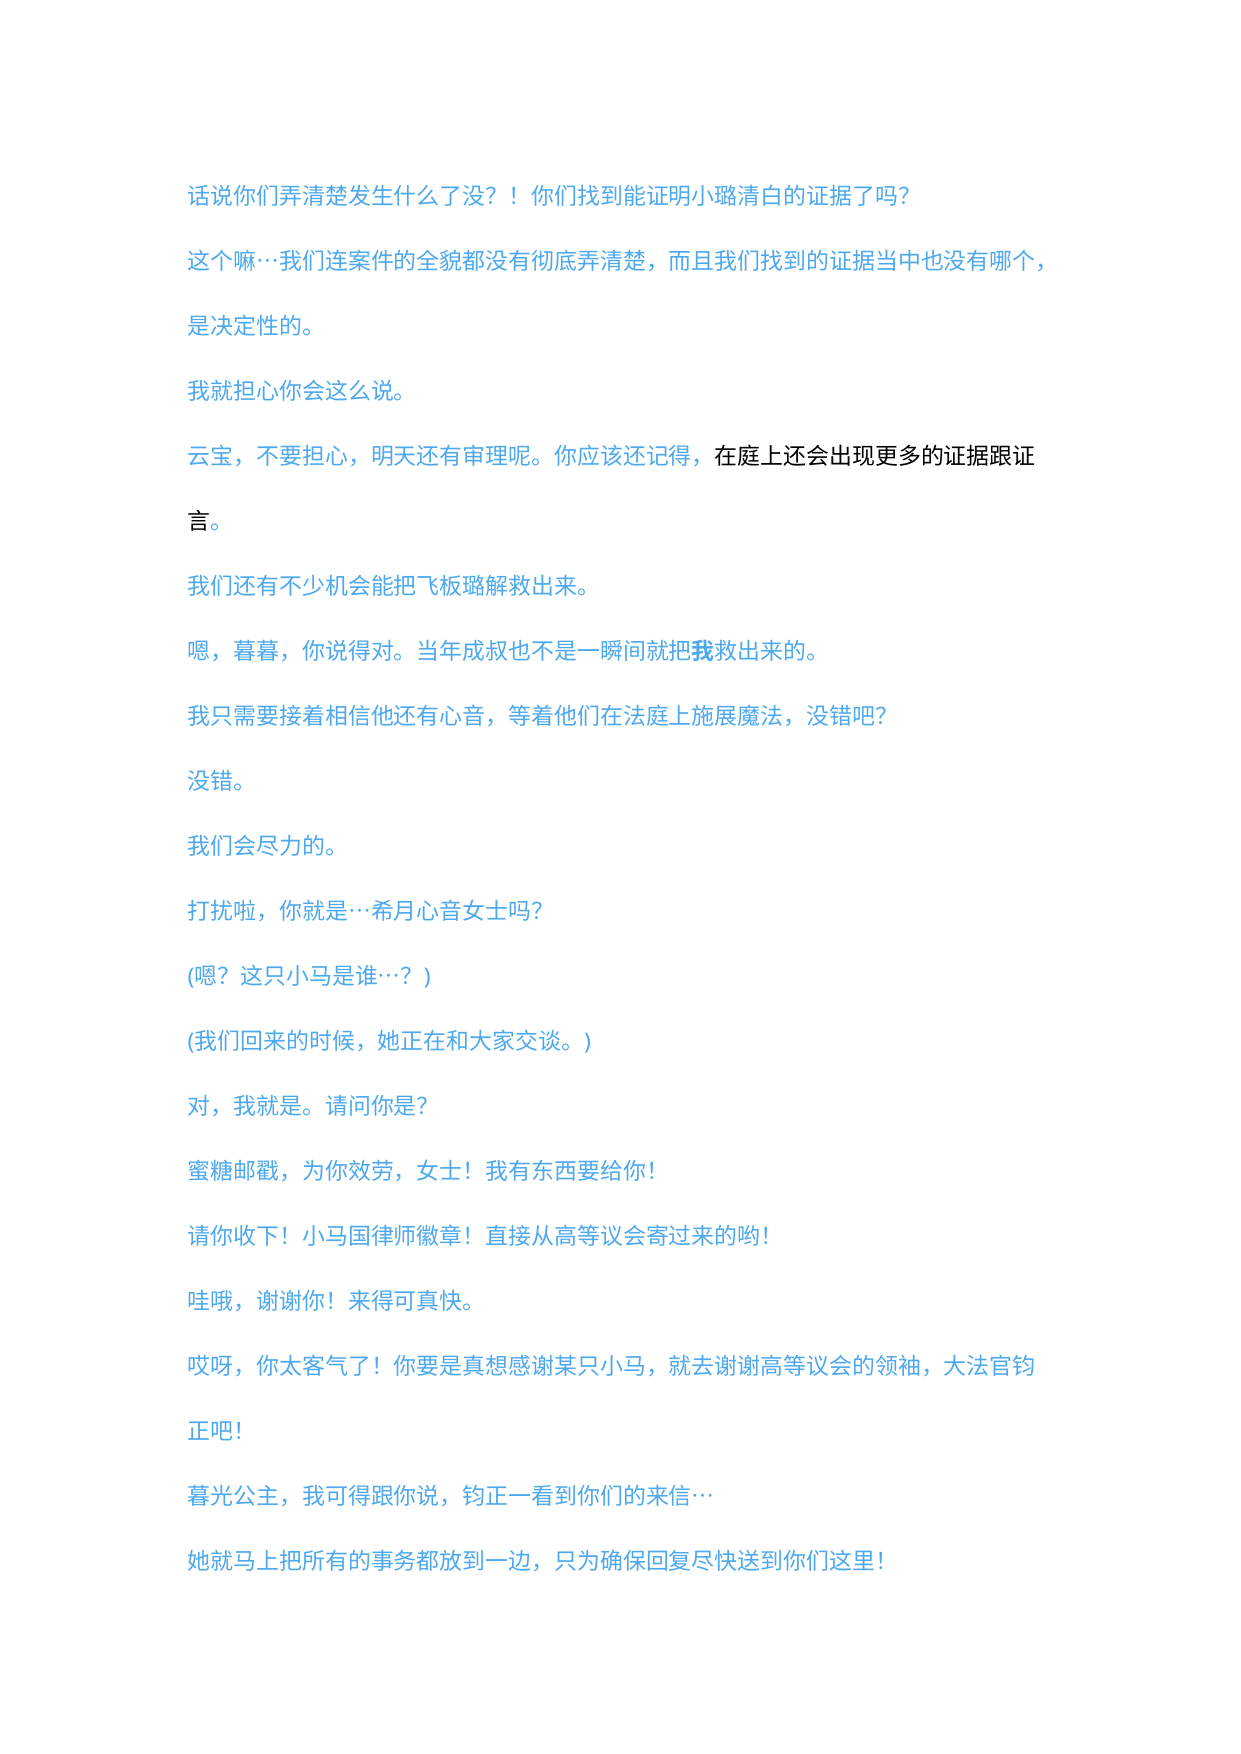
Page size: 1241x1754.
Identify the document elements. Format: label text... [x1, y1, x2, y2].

text 我们还有不少机会能把飞板璐解救出来。 [187, 552, 1053, 617]
text 哎呀，你太客气了！你要是真想感谢某只小马，就去谢谢高等议会的领袖，大法官钧正吧！ [187, 1332, 1053, 1462]
text 这个嘛…我们连案件的全貌都没有彻底弄清楚，而且我们找到的证据当中也没有哪个，是决定性的。 [187, 227, 1053, 357]
text 暮光公主，我可得跟你说，钧正一看到你们的来信… [187, 1462, 1053, 1527]
text 打扰啦，你就是…希月心音女士吗？ [187, 877, 1053, 942]
text 我们会尽力的。 [187, 812, 1053, 877]
text 云宝，不要担心，明天还有审理呢。你应该还记得，在庭上还会出现更多的证据跟证言。 [187, 422, 1053, 552]
text 她就马上把所有的事务都放到一边，只为确保回复尽快送到你们这里！ [187, 1527, 1053, 1592]
text 话说你们弄清楚发生什么了没？！你们找到能证明小璐清白的证据了吗？ [187, 162, 1053, 227]
text 没错。 [187, 747, 1053, 812]
text 哇哦，谢谢你！来得可真快。 [187, 1267, 1053, 1332]
text 我就担心你会这么说。 [187, 357, 1053, 422]
text (嗯？这只小马是谁…？) [187, 942, 1053, 1007]
text 请你收下！小马国律师徽章！直接从高等议会寄过来的哟！ [187, 1202, 1053, 1267]
text 嗯，暮暮，你说得对。当年成叔也不是一瞬间就把我救出来的。 [187, 617, 1053, 682]
text (我们回来的时候，她正在和大家交谈。) [187, 1007, 1053, 1072]
text 对，我就是。请问你是？ [187, 1072, 1053, 1137]
text 我只需要接着相信他还有心音，等着他们在法庭上施展魔法，没错吧？ [187, 682, 1053, 747]
text 蜜糖邮戳，为你效劳，女士！我有东西要给你！ [187, 1137, 1053, 1202]
